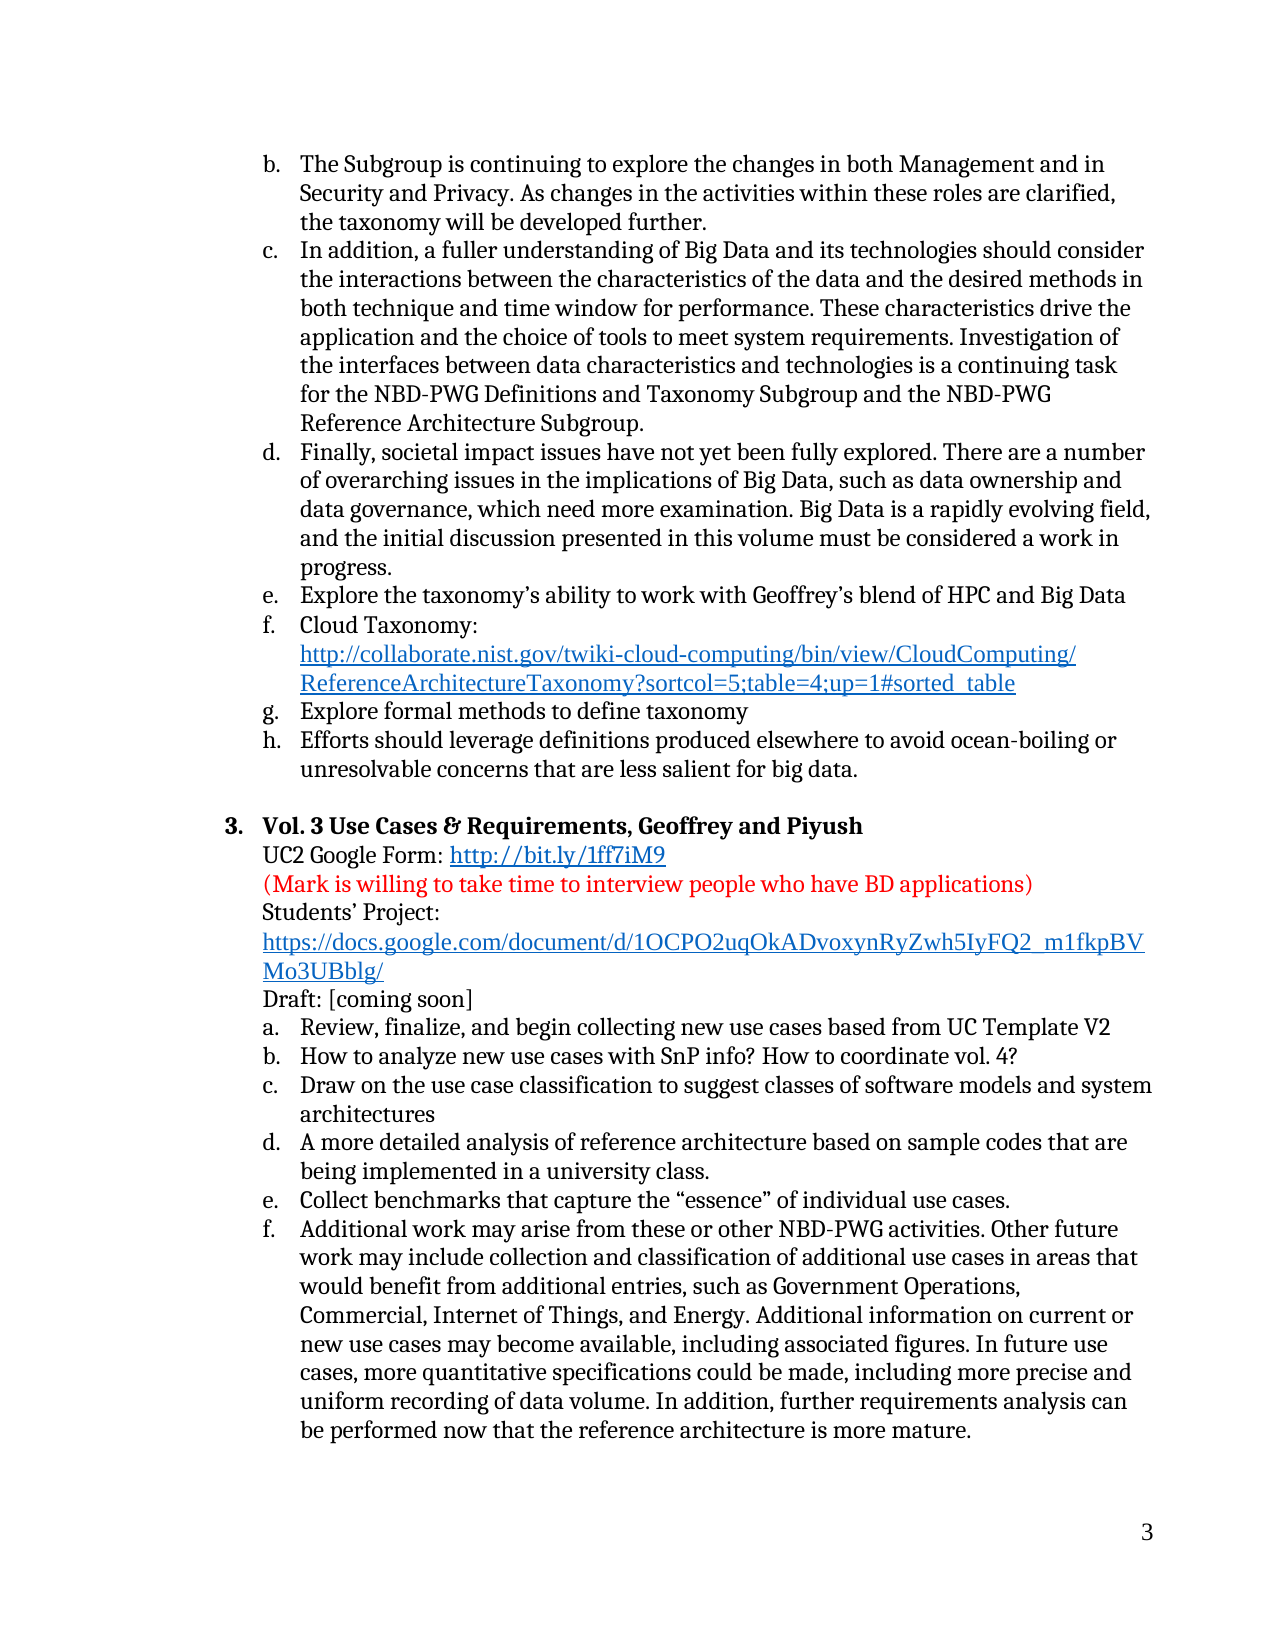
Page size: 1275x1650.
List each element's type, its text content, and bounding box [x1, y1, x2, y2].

list Draft: [coming soon] [262, 984, 1153, 1013]
list Explore the taxonomy’s ability to work with Geoffrey’s blend of HPC and Big Data [262, 581, 1153, 610]
list Finally, societal impact issues have not yet been fully explored. There are a number of overarching issues in the implications of Big Data, such as data ownership and data governance, which need more examination. Big Data is a rapidly evolving field, and the initial discussion presented in this volume must be considered a work in progress. [262, 437, 1153, 581]
list A more detailed analysis of reference architecture based on sample codes that are being implemented in a university class. [262, 1128, 1153, 1186]
list Explore formal methods to define taxonomy [262, 697, 1153, 726]
list The Subgroup is continuing to explore the changes in both Management and in Security and Privacy. As changes in the activities within these roles are clarified, the taxonomy will be developed further. [262, 150, 1153, 236]
list Collect benchmarks that capture the “essence” of individual use cases. [262, 1186, 1153, 1214]
list Cloud Taxonomy: http://collaborate.nist.gov/twiki-cloud-computing/bin/view/CloudComputing/ReferenceArchitectureTaxonomy?sortcol=5;table=4;up=1#sorted_table [262, 610, 1153, 697]
list Vol. 3 Use Cases & Requirements, Geoffrey and Piyush [225, 812, 1153, 841]
list Efforts should leverage definitions produced elsewhere to avoid ocean-boiling or unresolvable concerns that are less salient for big data. [262, 726, 1153, 783]
list (Mark is willing to take time to interview people who have BD applications) [262, 869, 1153, 898]
list Review, finalize, and begin collecting new use cases based from UC Template V2 [262, 1013, 1153, 1042]
list UC2 Google Form: http://bit.ly/1ff7iM9 [262, 841, 1153, 869]
list In addition, a fuller understanding of Big Data and its technologies should consider the interactions between the characteristics of the data and the desired methods in both technique and time window for performance. These characteristics drive the application and the choice of tools to meet system requirements. Investigation of the interfaces between data characteristics and technologies is a continuing task for the NBD-PWG Definitions and Taxonomy Subgroup and the NBD-PWG Reference Architecture Subgroup. [262, 236, 1153, 437]
list Draw on the use case classification to suggest classes of software models and system architectures [262, 1071, 1153, 1128]
list Students’ Project: https://docs.google.com/document/d/1OCPO2uqOkADvoxynRyZwh5IyFQ2_m1fkpBVMo3UBblg/ [262, 898, 1153, 984]
list Additional work may arise from these or other NBD-PWG activities. Other future work may include collection and classification of additional use cases in areas that would benefit from additional entries, such as Government Operations, Commercial, Internet of Things, and Energy. Additional information on current or new use cases may become available, including associated figures. In future use cases, more quantitative specifications could be made, including more precise and uniform recording of data volume. In addition, further requirements analysis can be performed now that the reference architecture is more mature. [262, 1214, 1153, 1444]
list How to analyze new use cases with SnP info? How to coordinate vol. 4? [262, 1042, 1153, 1071]
